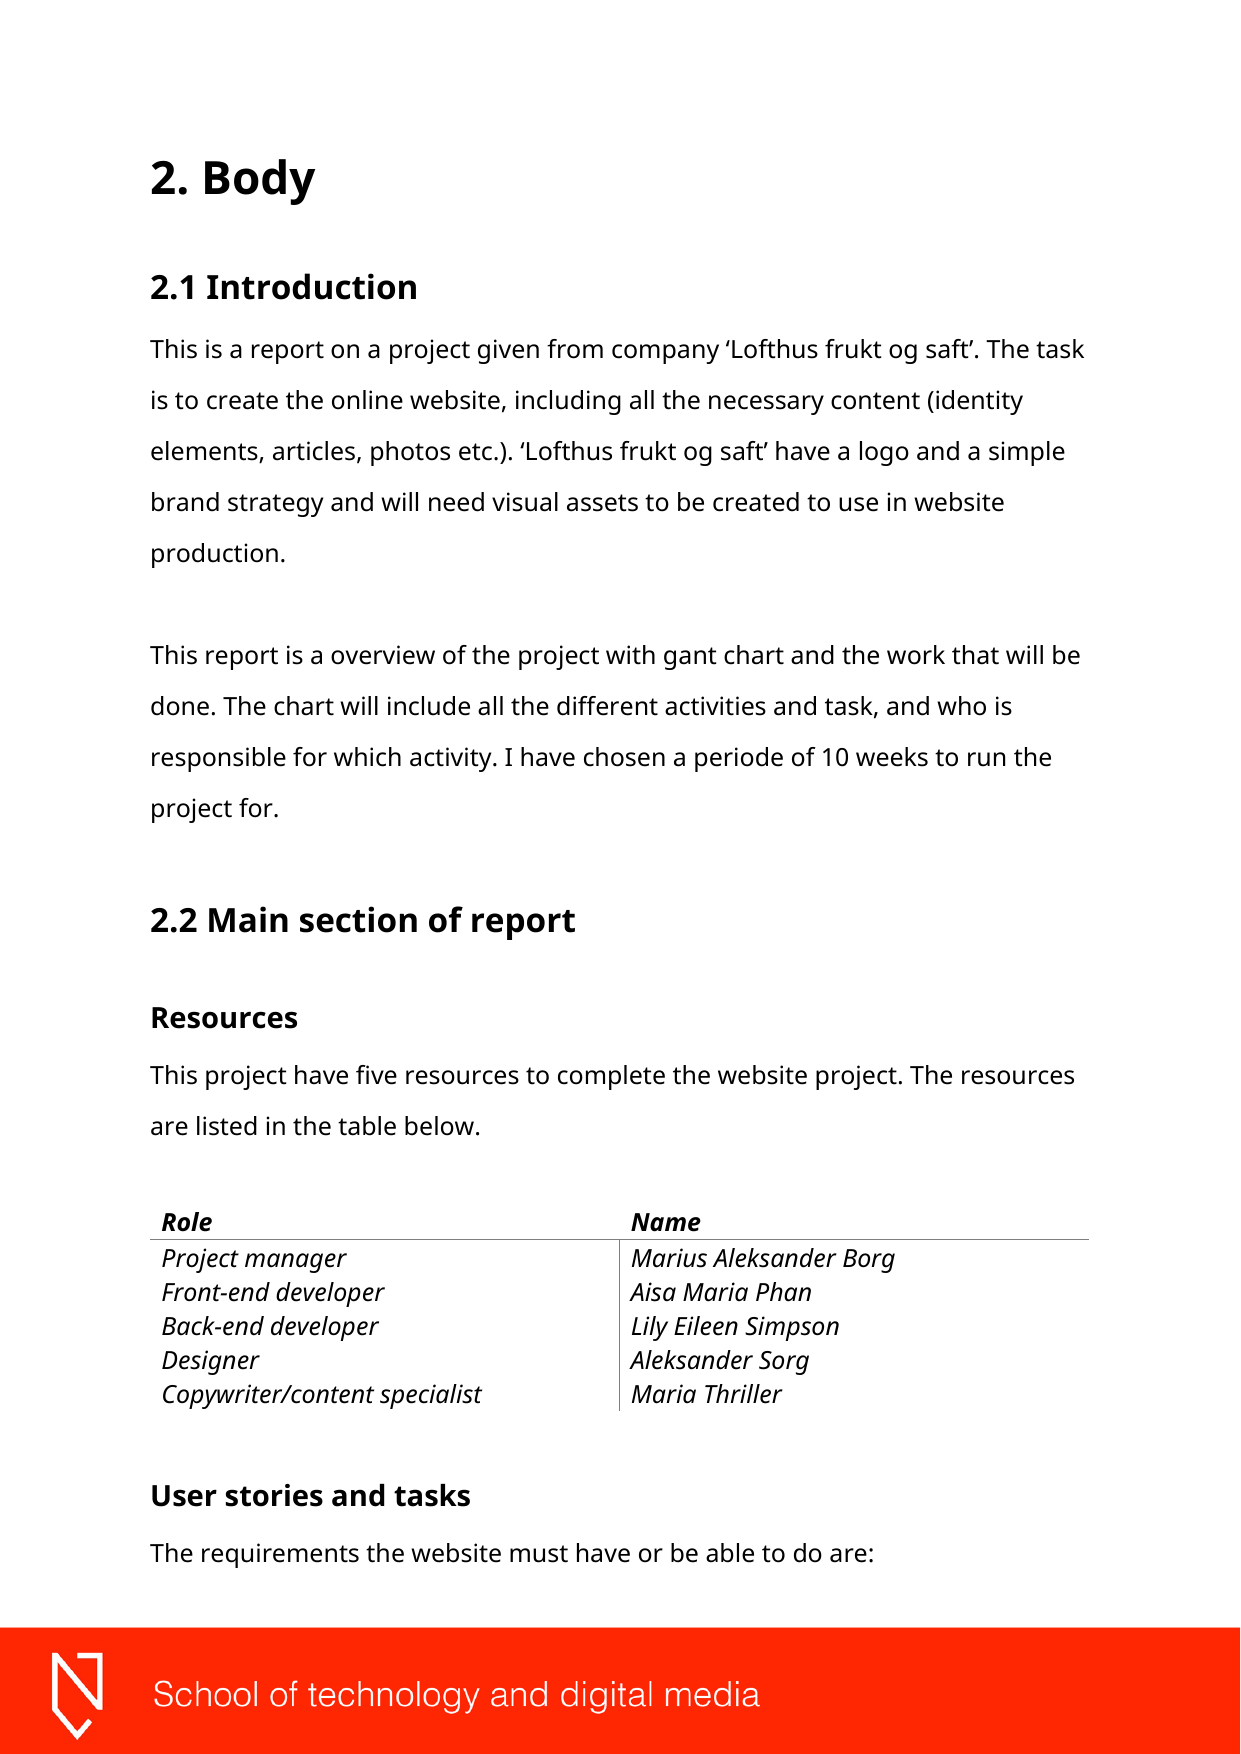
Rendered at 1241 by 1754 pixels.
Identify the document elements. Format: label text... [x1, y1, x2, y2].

table_cell Aleksander Sorg [620, 1343, 1088, 1376]
text This is a report on a project given from company ‘Lofthus frukt og saft’. The task is to create the online website, including all the necessary content (identity elements, articles, photos etc.). ‘Lofthus frukt og saft’ have a logo and a simple brand strategy and will need visual assets to be created to use in website production. [150, 332, 1090, 570]
text This project have five resources to complete the website project. The resources are listed in the table below. [150, 1057, 1090, 1142]
picture [0, 1618, 1241, 1754]
table_cell Designer [150, 1343, 619, 1376]
table_header Name [619, 1205, 1088, 1239]
table_cell Aisa Maria Phan [620, 1274, 1088, 1308]
subtitle 2.1 Introduction [150, 263, 1090, 309]
table_cell Maria Thriller [620, 1376, 1088, 1411]
subtitle Resources [150, 998, 1090, 1037]
table_header Role [150, 1205, 619, 1239]
table_cell Marius Aleksander Borg [620, 1240, 1088, 1274]
text The requirements the website must have or be able to do are: [150, 1535, 1090, 1569]
table_cell Lily Eileen Simpson [620, 1308, 1088, 1342]
table_cell Copywriter/content specialist [150, 1376, 619, 1411]
table_cell Project manager [150, 1240, 619, 1274]
text This report is a overview of the project with gant chart and the work that will be done. The chart will include all the different activities and task, and who is responsible for which activity. I have chosen a periode of 10 weeks to run the project for. [150, 638, 1090, 825]
table_cell Back-end developer [150, 1308, 619, 1342]
table_cell Front-end developer [150, 1274, 619, 1308]
subtitle User stories and tasks [150, 1476, 1090, 1515]
subtitle 2. Body [150, 146, 1090, 208]
subtitle 2.2 Main section of report [150, 897, 1090, 943]
